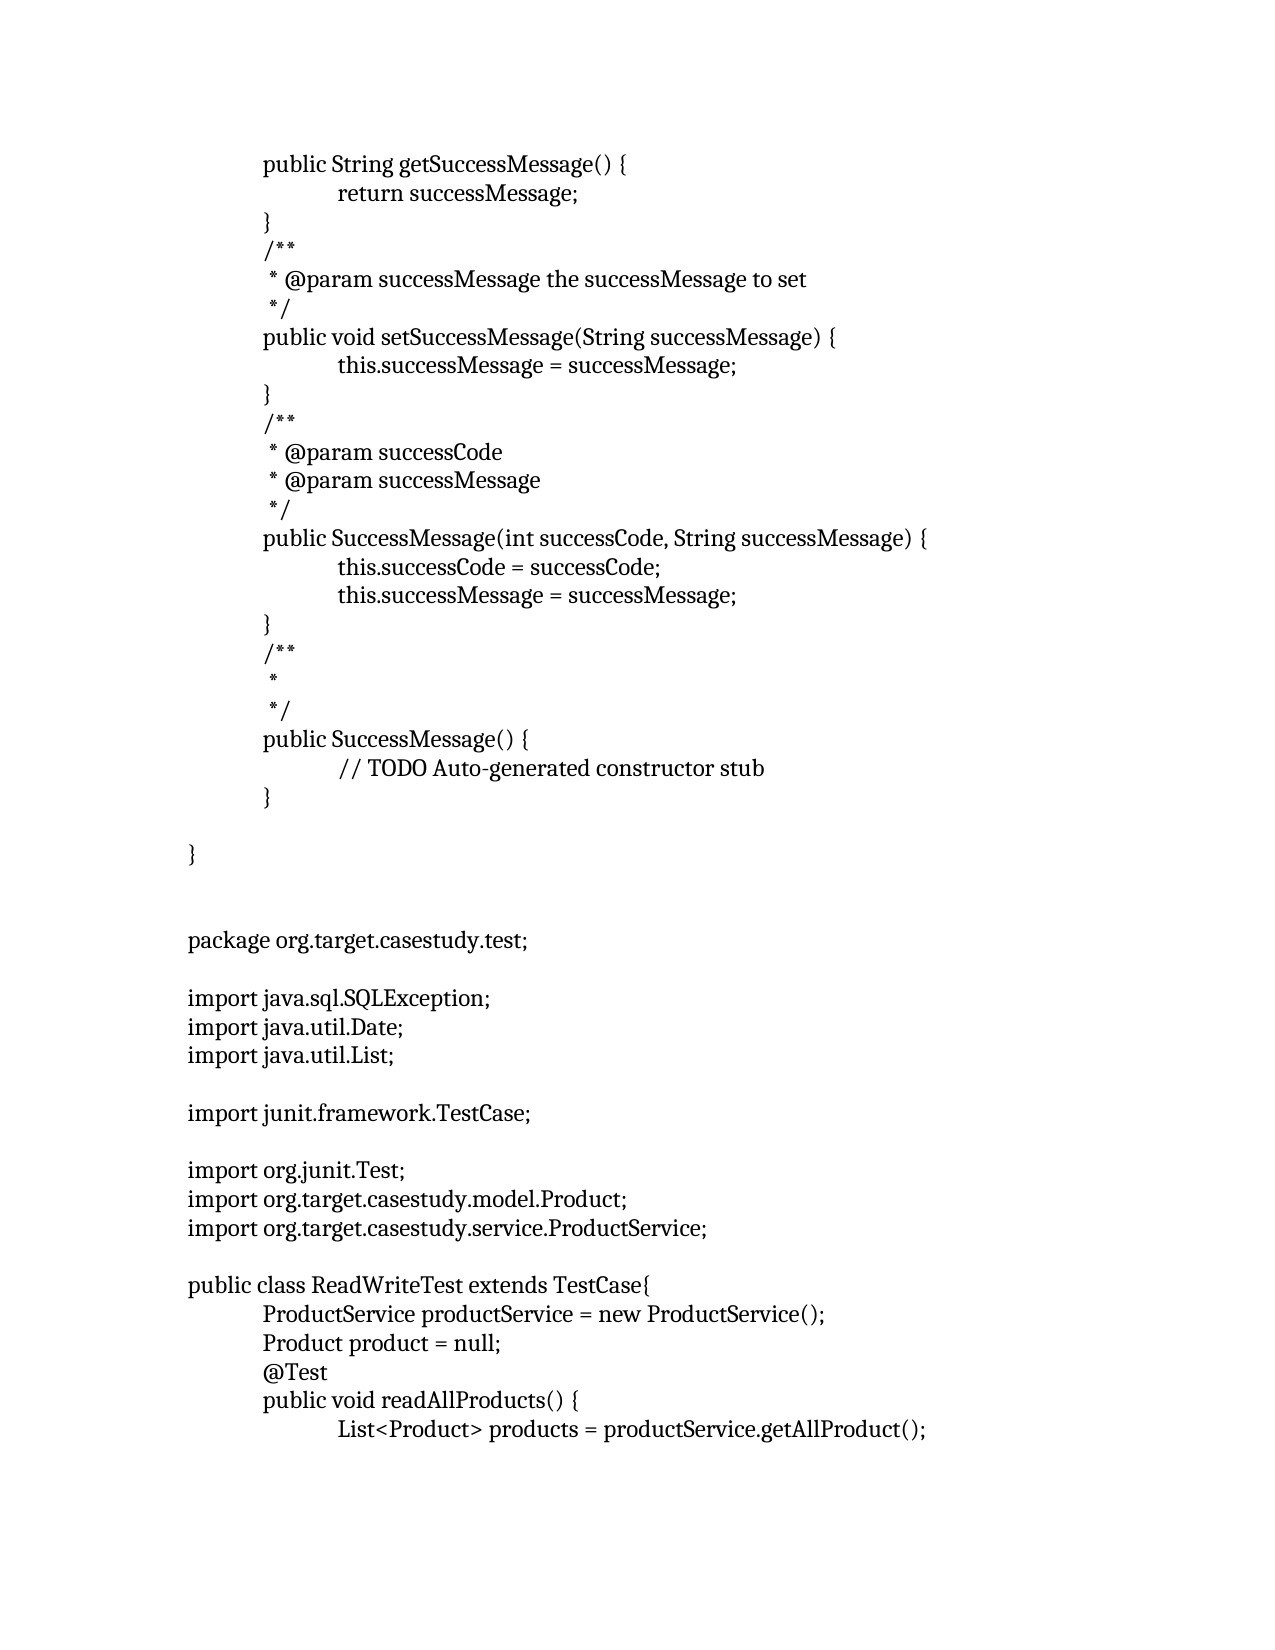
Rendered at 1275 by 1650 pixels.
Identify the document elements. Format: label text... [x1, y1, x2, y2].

text import java.util.List; [187, 1041, 1087, 1070]
text this.successCode = successCode; [187, 552, 1087, 581]
text public void setSuccessMessage(String successMessage) { [187, 322, 1087, 351]
text List<Product> products = productService.getAllProduct(); [187, 1415, 1087, 1444]
text /** [187, 236, 1087, 265]
text */ [187, 696, 1087, 725]
text * [187, 667, 1087, 696]
text // TODO Auto-generated constructor stub [187, 754, 1087, 782]
text this.successMessage = successMessage; [187, 351, 1087, 380]
text return successMessage; [187, 179, 1087, 207]
text Product product = null; [187, 1329, 1087, 1357]
text import java.sql.SQLException; [187, 984, 1087, 1012]
text ProductService productService = new ProductService(); [187, 1300, 1087, 1329]
text public String getSuccessMessage() { [187, 150, 1087, 179]
text * @param successMessage the successMessage to set [187, 265, 1087, 294]
text public SuccessMessage(int successCode, String successMessage) { [187, 524, 1087, 552]
text this.successMessage = successMessage; [187, 581, 1087, 610]
text import org.junit.Test; [187, 1156, 1087, 1185]
text */ [187, 294, 1087, 322]
text } [187, 207, 1087, 236]
text */ [187, 495, 1087, 524]
text public SuccessMessage() { [187, 725, 1087, 754]
text import org.target.casestudy.model.Product; [187, 1185, 1087, 1214]
text * @param successMessage [187, 466, 1087, 495]
text package org.target.casestudy.test; [187, 926, 1087, 955]
text } [187, 840, 1087, 869]
text /** [187, 639, 1087, 667]
text import java.util.Date; [187, 1012, 1087, 1041]
text import org.target.casestudy.service.ProductService; [187, 1214, 1087, 1242]
text import junit.framework.TestCase; [187, 1099, 1087, 1127]
text } [187, 380, 1087, 409]
text public void readAllProducts() { [187, 1386, 1087, 1415]
text * @param successCode [187, 437, 1087, 466]
text } [187, 610, 1087, 639]
text @Test [187, 1357, 1087, 1386]
text public class ReadWriteTest extends TestCase{ [187, 1271, 1087, 1300]
text /** [187, 409, 1087, 437]
text } [187, 782, 1087, 811]
